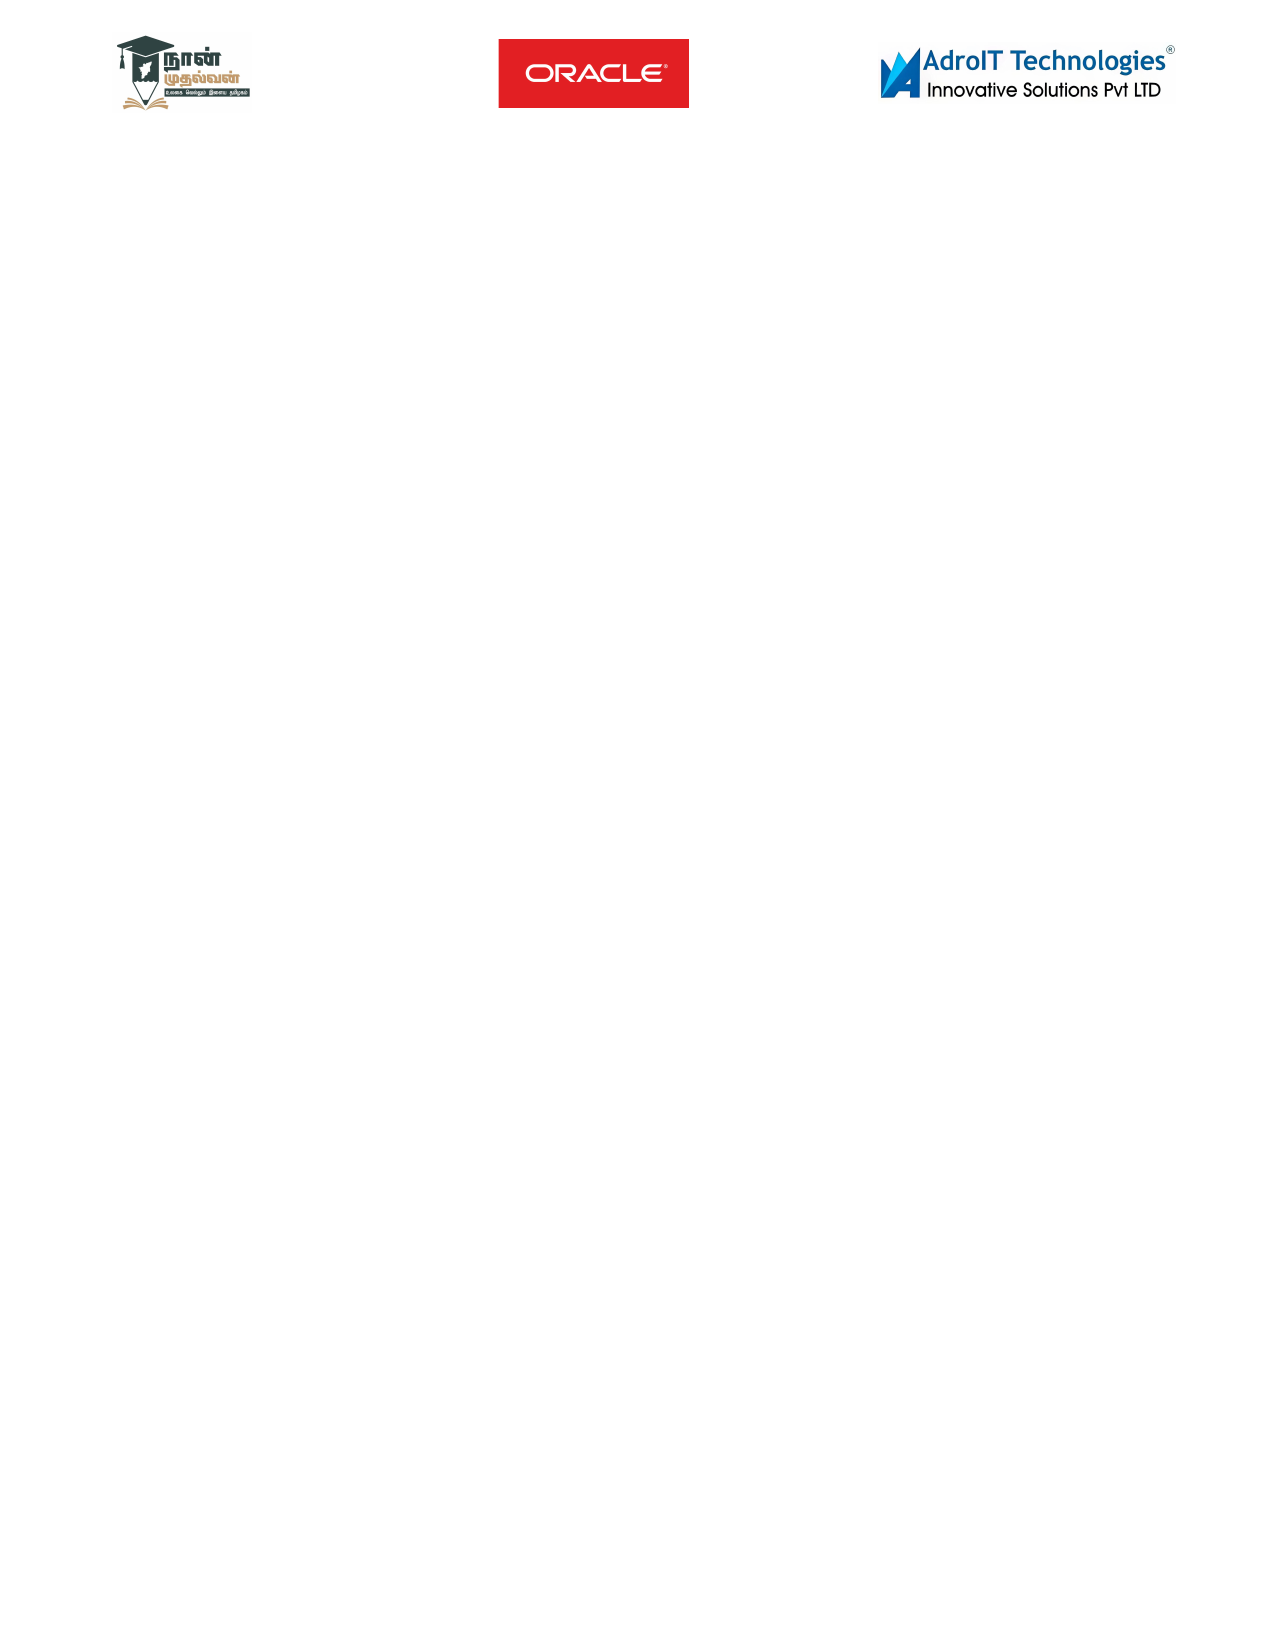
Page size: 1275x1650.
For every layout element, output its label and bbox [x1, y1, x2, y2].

picture [878, 42, 1177, 104]
picture [498, 39, 689, 108]
picture [112, 32, 252, 113]
